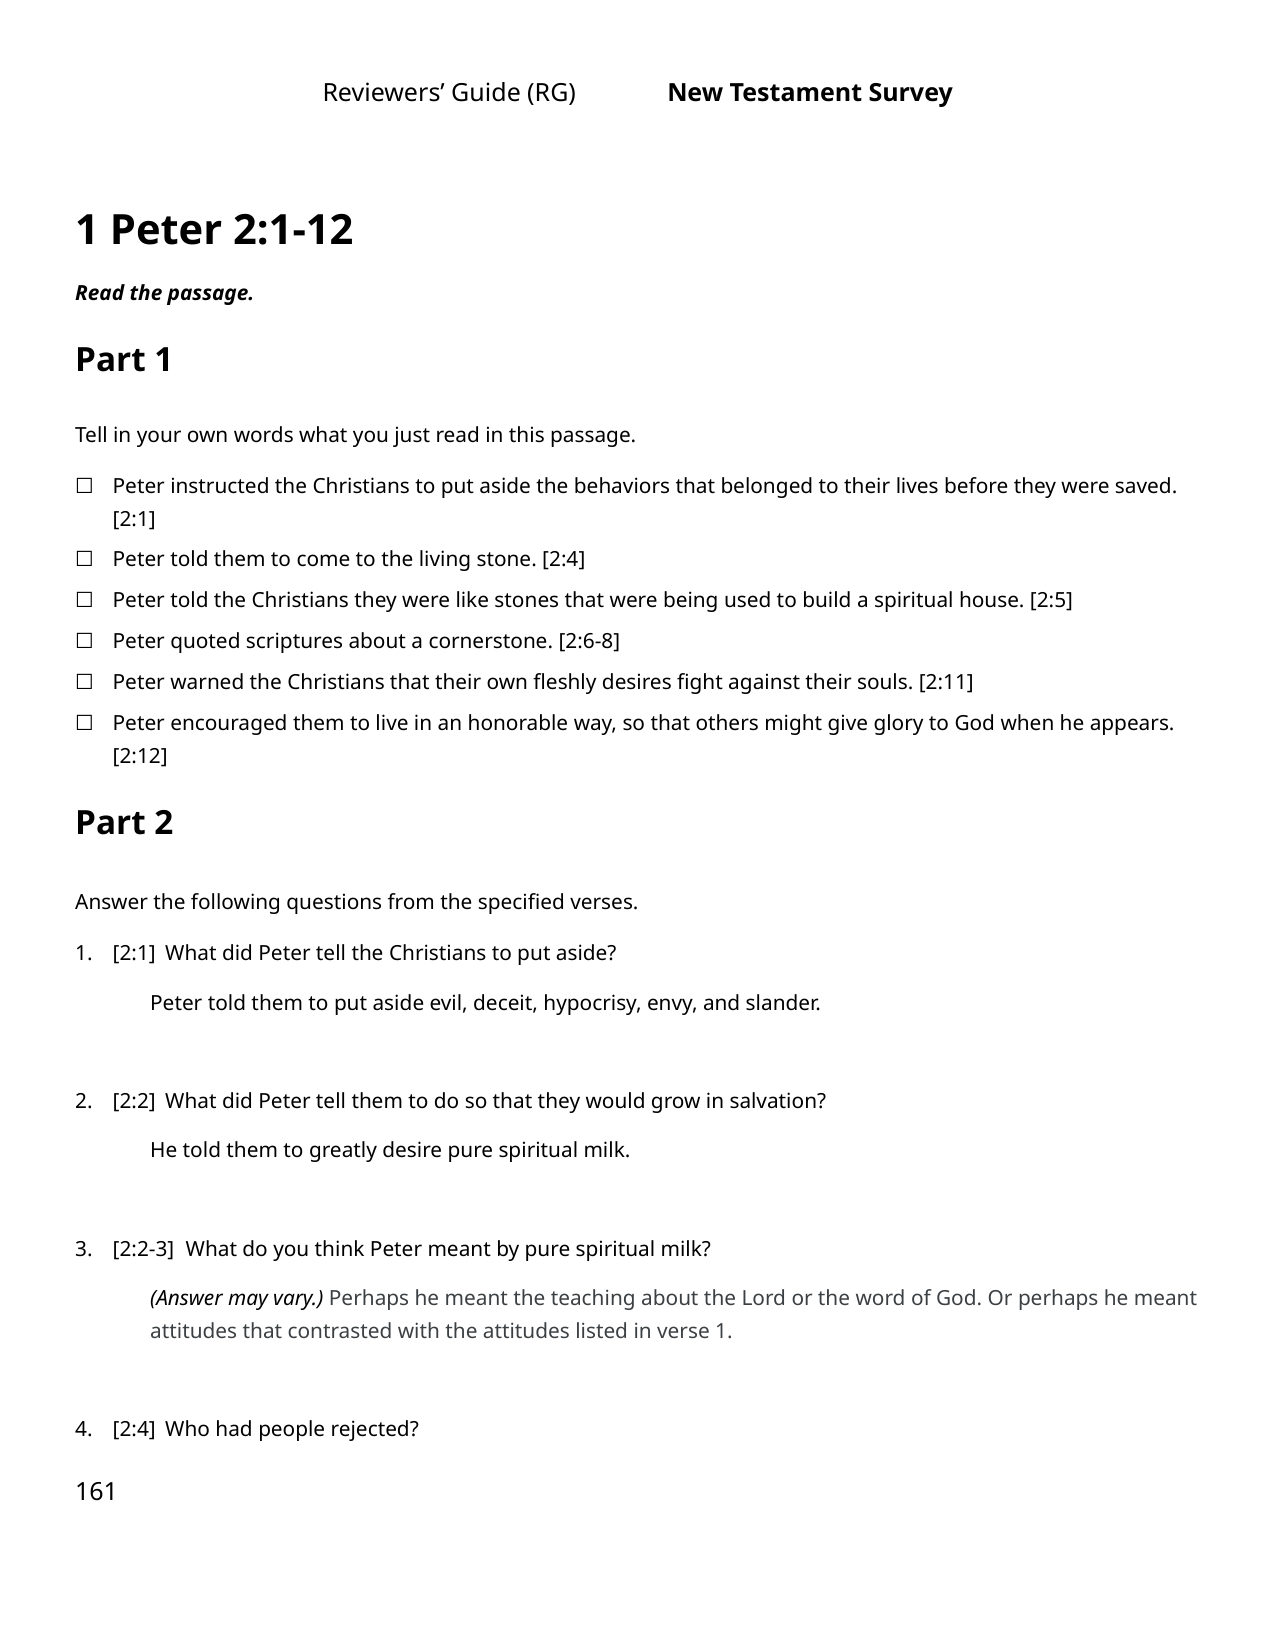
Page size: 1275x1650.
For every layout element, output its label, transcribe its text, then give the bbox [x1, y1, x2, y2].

list Peter told the Christians they were like stones that were being used to build a spiritual house. [2:5] [75, 586, 1200, 614]
text Part 1 [75, 335, 1200, 381]
list [2:4] Who had people rejected? [75, 1414, 1200, 1443]
list [2:2-3] What do you think Peter meant by pure spiritual milk? [75, 1234, 1200, 1262]
list Peter encouraged them to live in an honorable way, so that others might give glory to God when he appears. [2:12] [75, 708, 1200, 769]
list Peter told them to come to the living stone. [2:4] [75, 544, 1200, 573]
text Tell in your own words what you just read in this passage. [75, 420, 1200, 448]
text Answer the following questions from the specified verses. [75, 887, 1200, 916]
text Part 2 [75, 798, 1200, 844]
list [2:2] What did Peter tell them to do so that they would grow in salvation? [75, 1086, 1200, 1115]
list Peter quoted scriptures about a cornerstone. [2:6-8] [75, 626, 1200, 655]
list Peter warned the Christians that their own fleshly desires fight against their souls. [2:11] [75, 667, 1200, 696]
text (Answer may vary.) Perhaps he meant the teaching about the Lord or the word of God. Or perhaps he meant attitudes that contrasted with the attitudes listed in verse 1. [150, 1283, 1200, 1344]
list Peter instructed the Christians to put aside the behaviors that belonged to their lives before they were saved. [2:1] [75, 471, 1200, 532]
text He told them to greatly desire pure spiritual milk. [150, 1136, 1200, 1164]
list [2:1] What did Peter tell the Christians to put aside? [75, 938, 1200, 967]
text Peter told them to put aside evil, deceit, hypocrisy, envy, and slander. [150, 988, 1200, 1016]
subtitle 1 Peter 2:1-12 [75, 200, 1200, 257]
text Read the passage. [75, 278, 1200, 306]
